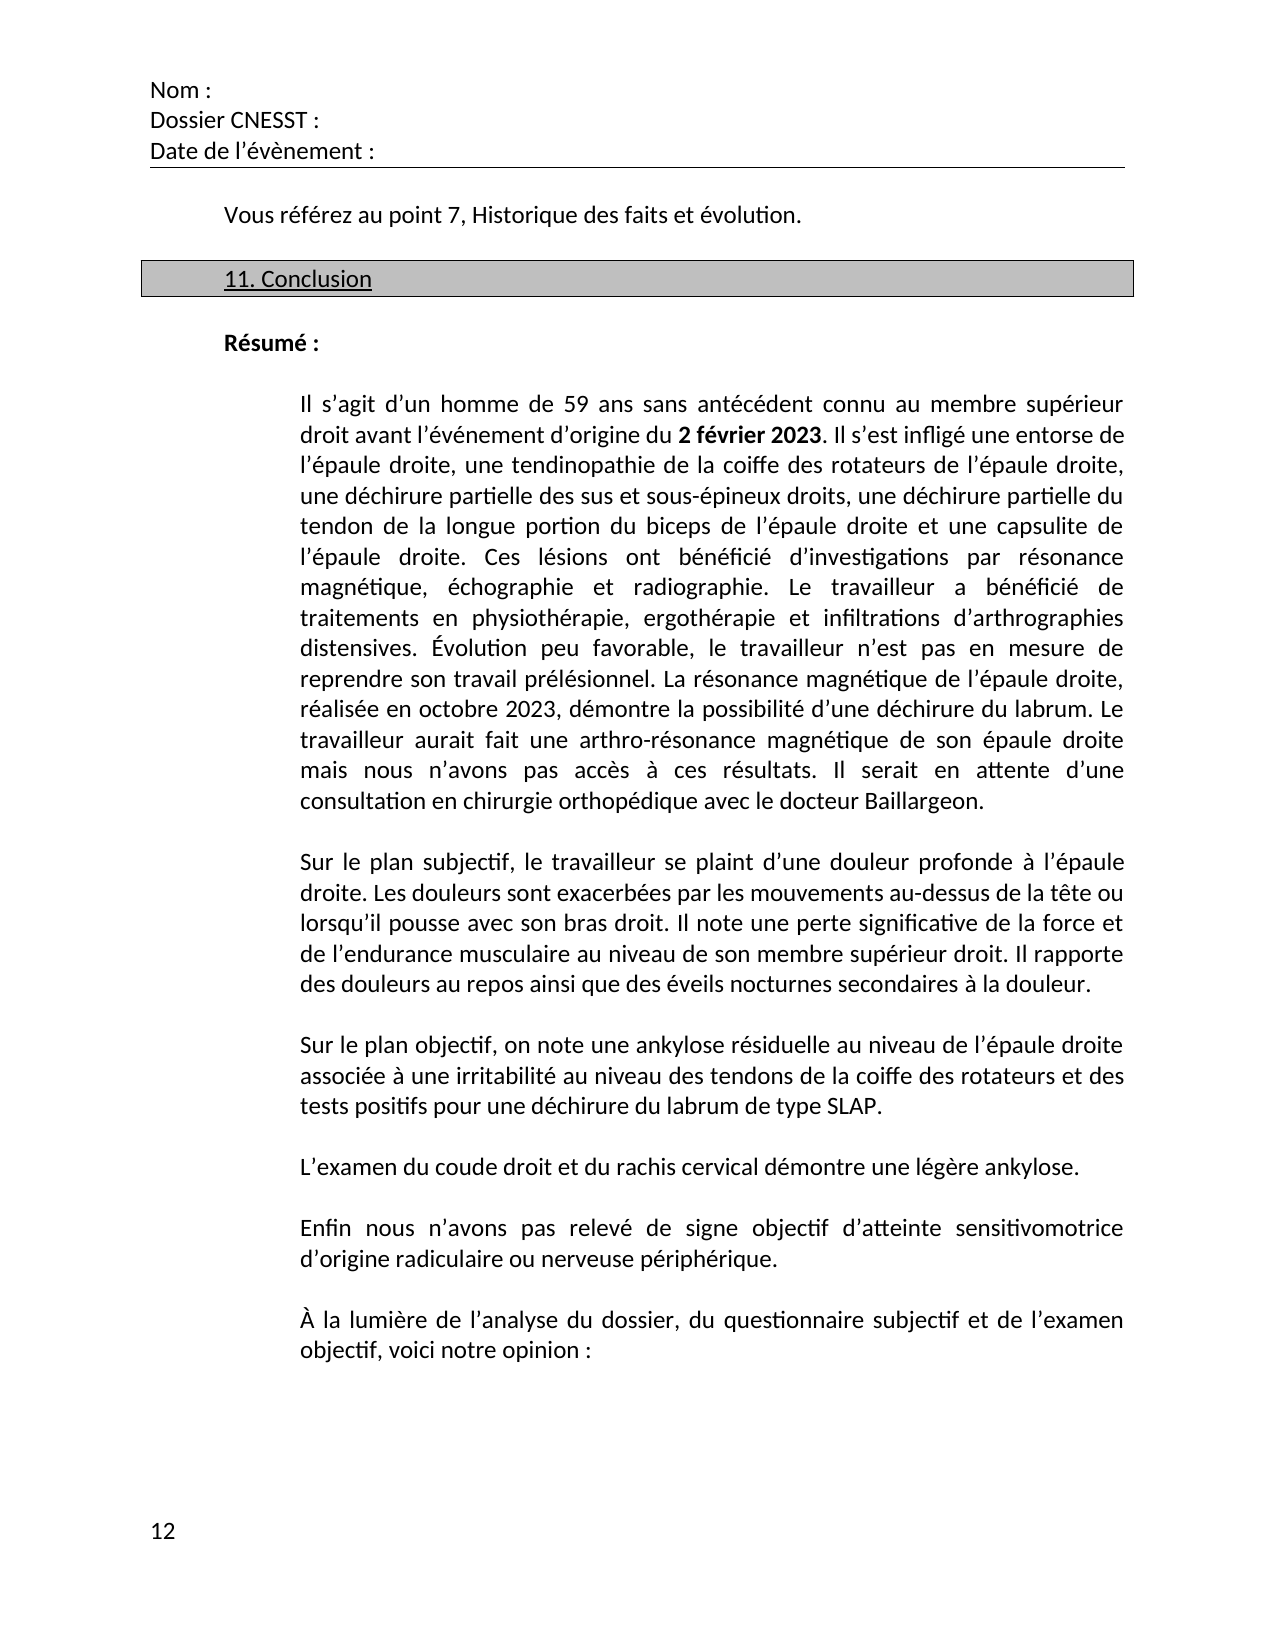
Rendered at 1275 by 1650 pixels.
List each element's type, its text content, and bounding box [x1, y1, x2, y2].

text Sur le plan objectif, on note une ankylose résiduelle au niveau de l’épaule droite associée à une irritabilité au niveau des tendons de la coiffe des rotateurs et des tests positifs pour une déchirure du labrum de type SLAP. [300, 1029, 1125, 1121]
text 11. Conclusion [142, 261, 1133, 296]
text L’examen du coude droit et du rachis cervical démontre une légère ankylose. [300, 1151, 1125, 1182]
text À la lumière de l’analyse du dossier, du questionnaire subjectif et de l’examen objectif, voici notre opinion : [300, 1304, 1125, 1365]
text Résumé : [224, 327, 1125, 358]
text Enfin nous n’avons pas relevé de signe objectif d’atteinte sensitivomotrice d’origine radiculaire ou nerveuse périphérique. [300, 1212, 1125, 1273]
text Sur le plan subjectif, le travailleur se plaint d’une douleur profonde à l’épaule droite. Les douleurs sont exacerbées par les mouvements au-dessus de la tête ou lorsqu’il pousse avec son bras droit. Il note une perte significative de la force et de l’endurance musculaire au niveau de son membre supérieur droit. Il rapporte des douleurs au repos ainsi que des éveils nocturnes secondaires à la douleur. [300, 846, 1125, 999]
text Vous référez au point 7, Historique des faits et évolution. [224, 199, 1125, 229]
text Il s’agit d’un homme de 59 ans sans antécédent connu au membre supérieur droit avant l’événement d’origine du 2 février 2023. Il s’est infligé une entorse de l’épaule droite, une tendinopathie de la coiffe des rotateurs de l’épaule droite, une déchirure partielle des sus et sous-épineux droits, une déchirure partielle du tendon de la longue portion du biceps de l’épaule droite et une capsulite de l’épaule droite. Ces lésions ont bénéficié d’investigations par résonance magnétique, échographie et radiographie. Le travailleur a bénéficié de traitements en physiothérapie, ergothérapie et infiltrations d’arthrographies distensives. Évolution peu favorable, le travailleur n’est pas en mesure de reprendre son travail prélésionnel. La résonance magnétique de l’épaule droite, réalisée en octobre 2023, démontre la possibilité d’une déchirure du labrum. Le travailleur aurait fait une arthro-résonance magnétique de son épaule droite mais nous n’avons pas accès à ces résultats. Il serait en attente d’une consultation en chirurgie orthopédique avec le docteur Baillargeon. [300, 388, 1125, 816]
